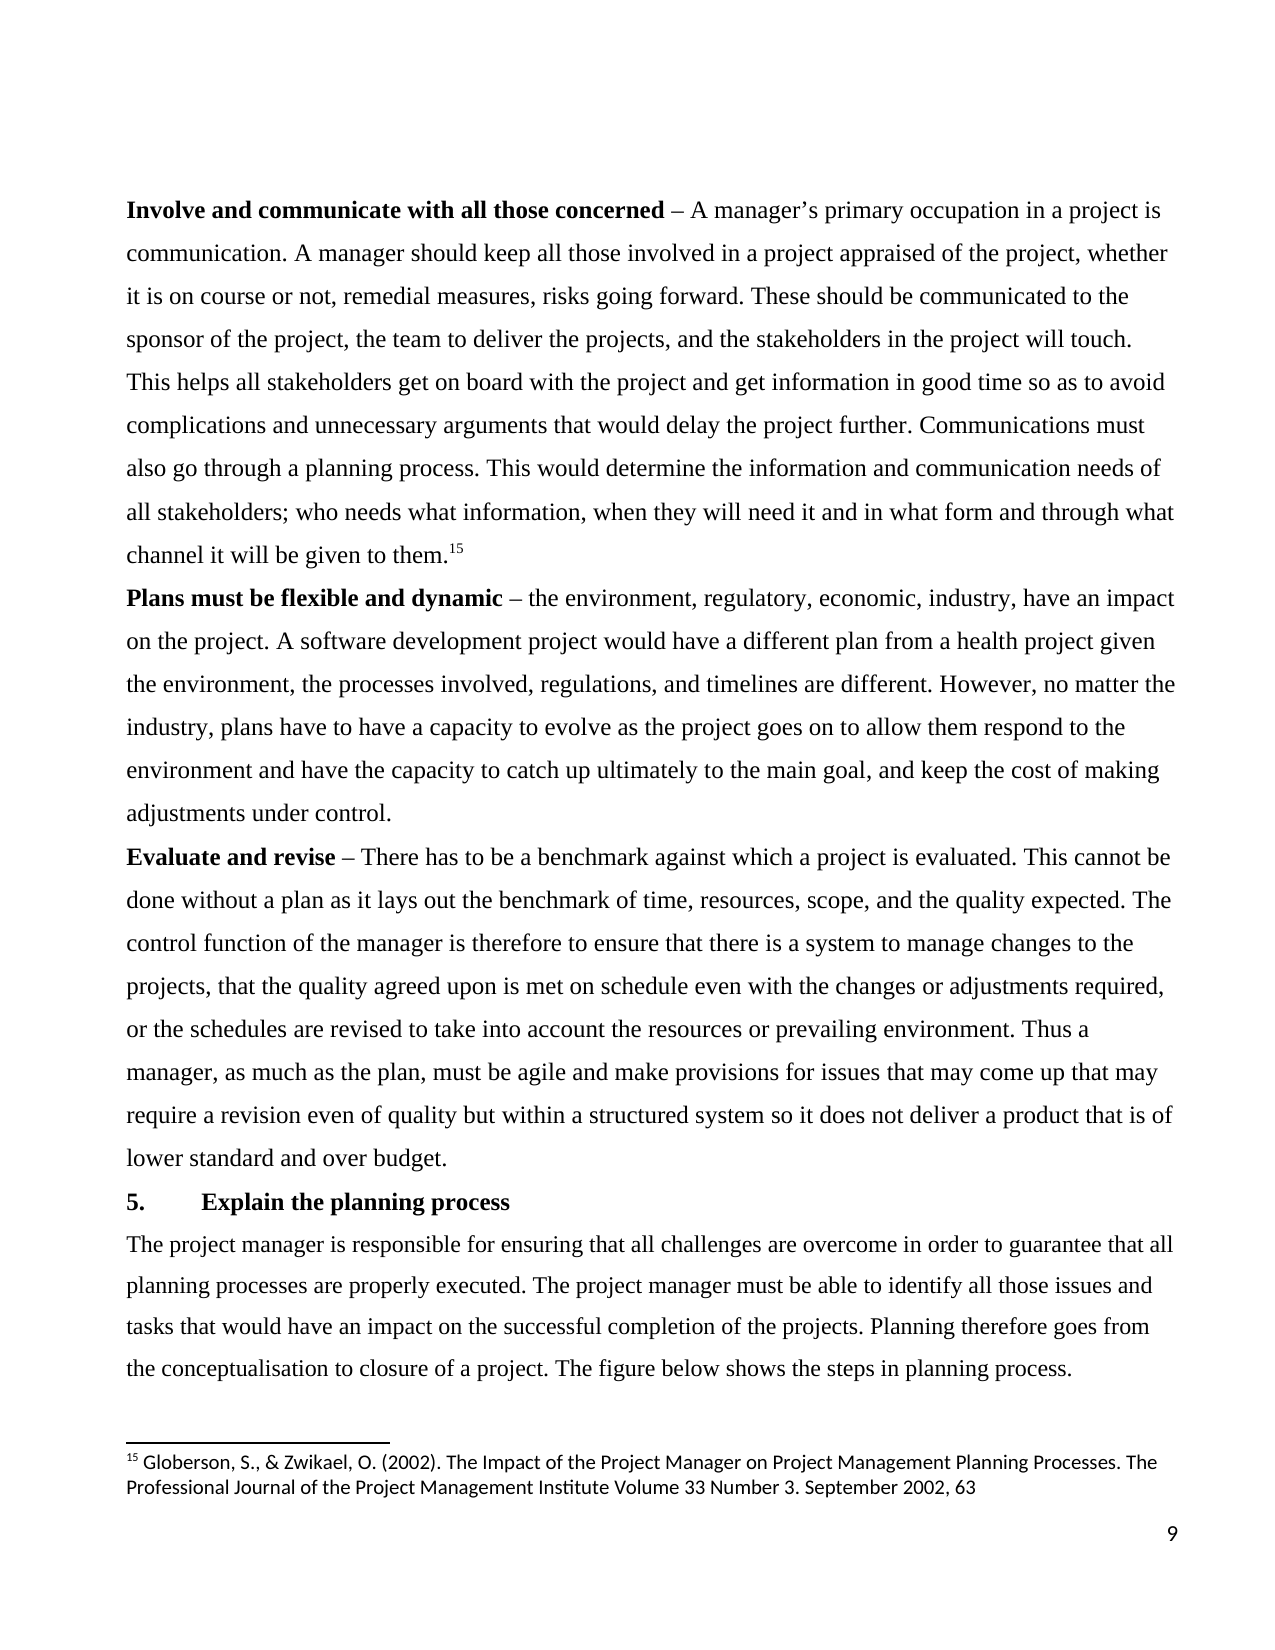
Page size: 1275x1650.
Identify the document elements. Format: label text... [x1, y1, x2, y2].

text Plans must be flexible and dynamic – the environment, regulatory, economic, industry, have an impact on the project. A software development project would have a different plan from a health project given the environment, the processes involved, regulations, and timelines are different. However, no matter the industry, plans have to have a capacity to evolve as the project goes on to allow them respond to the environment and have the capacity to catch up ultimately to the main goal, and keep the cost of making adjustments under control. [126, 583, 1178, 827]
text Involve and communicate with all those concerned – A manager’s primary occupation in a project is communication. A manager should keep all those involved in a project appraised of the project, whether it is on course or not, remedial measures, risks going forward. These should be communicated to the sponsor of the project, the team to deliver the projects, and the stakeholders in the project will touch. This helps all stakeholders get on board with the project and get information in good time so as to avoid complications and unnecessary arguments that would delay the project further. Communications must also go through a planning process. This would determine the information and communication needs of all stakeholders; who needs what information, when they will need it and in what form and through what channel it will be given to them. [126, 195, 1178, 568]
list Explain the planning process [126, 1187, 1178, 1215]
text The project manager is responsible for ensuring that all challenges are overcome in order to guarantee that all planning processes are properly executed. The project manager must be able to identify all those issues and tasks that would have an impact on the successful completion of the projects. Planning therefore goes from the conceptualisation to closure of a project. The figure below shows the steps in planning process. [126, 1230, 1178, 1381]
text Evaluate and revise – There has to be a benchmark against which a project is evaluated. This cannot be done without a plan as it lays out the benchmark of time, resources, scope, and the quality expected. The control function of the manager is therefore to ensure that there is a system to manage changes to the projects, that the quality agreed upon is met on schedule even with the changes or adjustments required, or the schedules are revised to take into account the resources or prevailing environment. Thus a manager, as much as the plan, must be agile and make provisions for issues that may come up that may require a revision even of quality but within a structured system so it does not deliver a product that is of lower standard and over budget. [126, 842, 1178, 1172]
